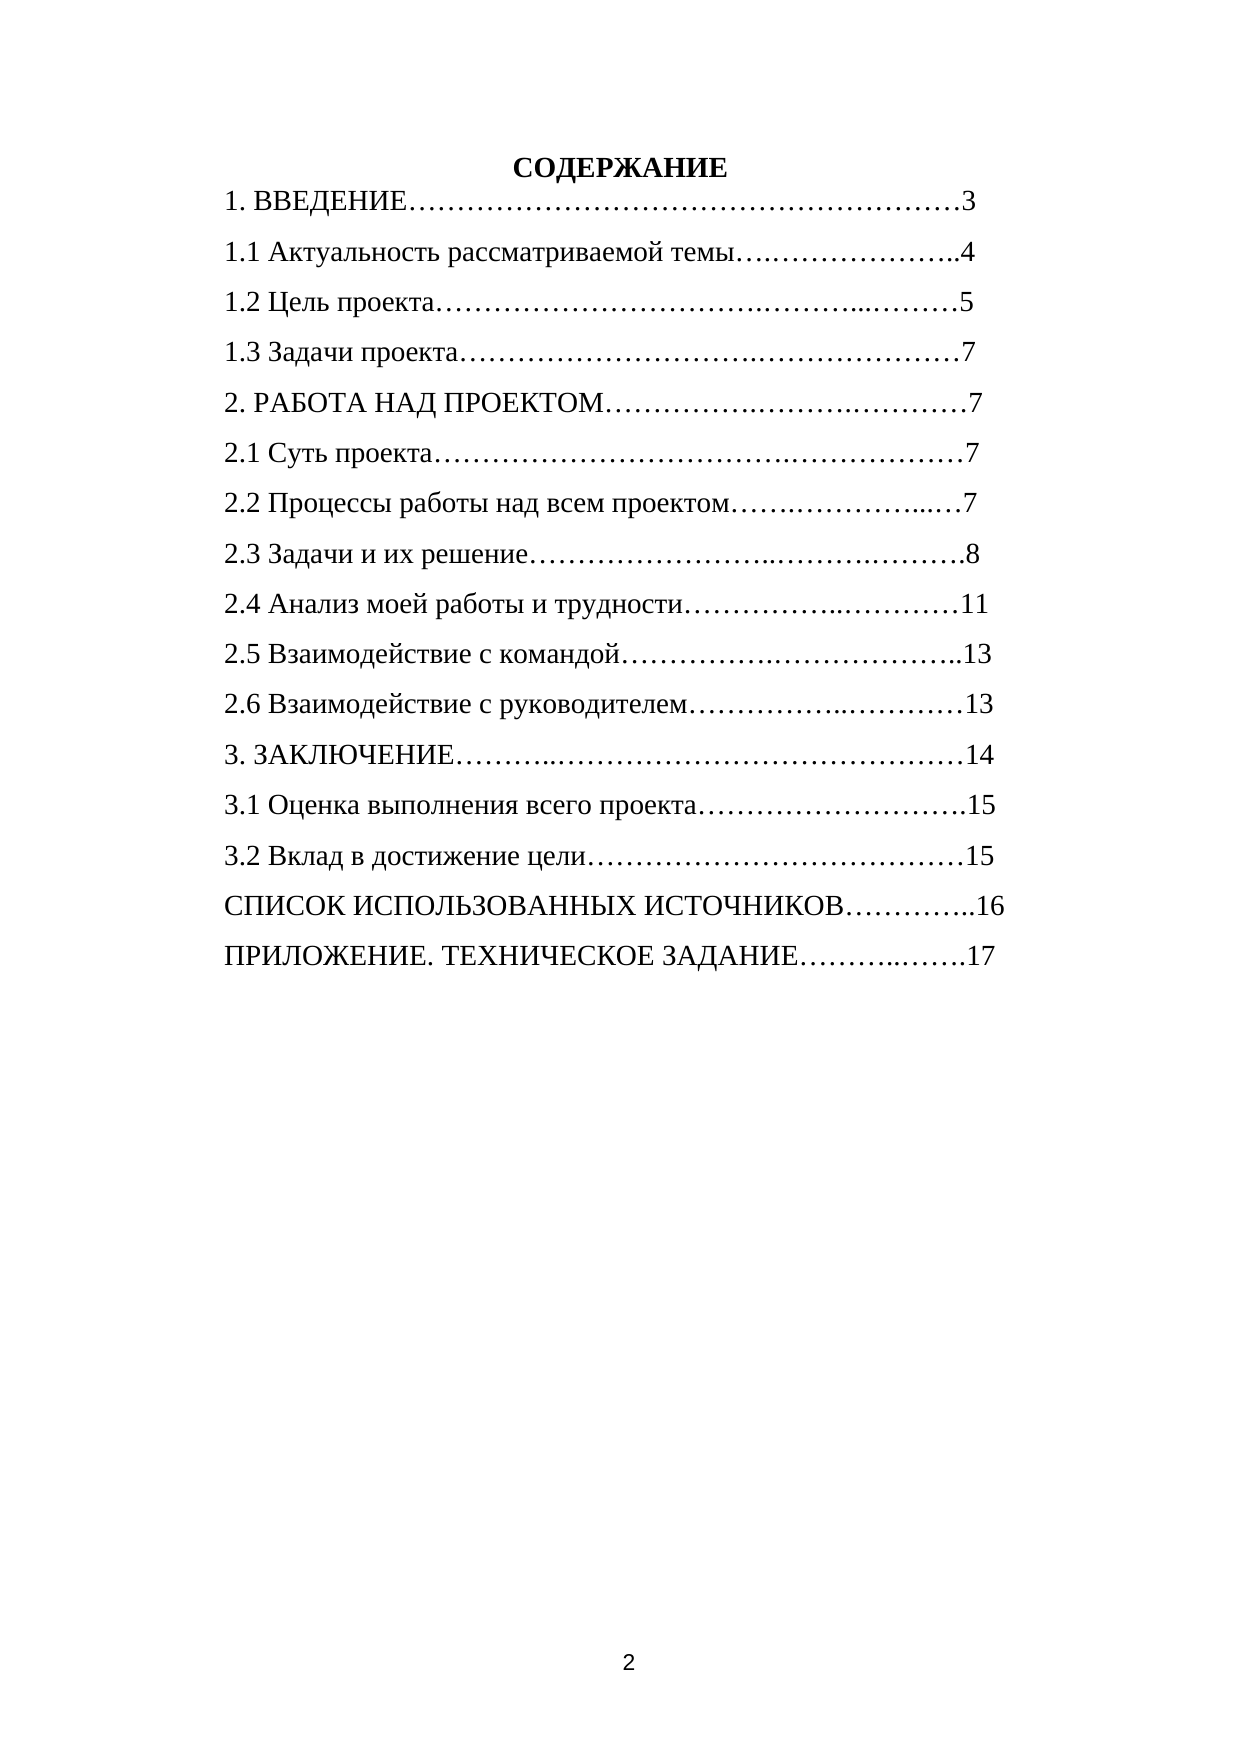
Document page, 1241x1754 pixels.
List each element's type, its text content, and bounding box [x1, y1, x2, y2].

text 2.5 Взаимодействие с командой…………….………………..13 [150, 636, 1080, 670]
text СПИСОК ИСПОЛЬЗОВАННЫХ ИСТОЧНИКОВ…………..16 [150, 888, 1090, 921]
text 1.2 Цель проекта…………………………….………...………5 [150, 284, 1090, 318]
text 2.4 Анализ моей работы и трудности……………..…………11 [150, 586, 1090, 619]
text 2.2 Процессы работы над всем проектом…….…………...…7 [150, 485, 1090, 519]
text 2. РАБОТА НАД ПРОЕКТОМ…………….……….…………7 [150, 385, 1090, 418]
text 3. ЗАКЛЮЧЕНИЕ………..……………………………………14 [150, 737, 1090, 771]
text 1. ВВЕДЕНИЕ…………………………………………………3 [150, 183, 1090, 217]
text 3.2 Вклад в достижение цели…………………………………15 [150, 838, 1090, 871]
text 2.6 Взаимодействие с руководителем……………..…………13 [150, 687, 1090, 720]
text СОДЕРЖАНИЕ [150, 150, 1090, 183]
text 3.1 Оценка выполнения всего проекта……………………….15 [150, 787, 1090, 821]
text 2.3 Задачи и их решение……………………..……….……….8 [150, 536, 1090, 569]
text ПРИЛОЖЕНИЕ. ТЕХНИЧЕСКОЕ ЗАДАНИЕ………..…….17 [150, 938, 1090, 972]
text 1.1 Актуальность рассматриваемой темы….………………..4 [150, 234, 1090, 267]
text 1.3 Задачи проекта………………………….…………………7 [150, 334, 1090, 368]
text 2.1 Суть проекта……………………………….………………7 [150, 435, 1090, 469]
